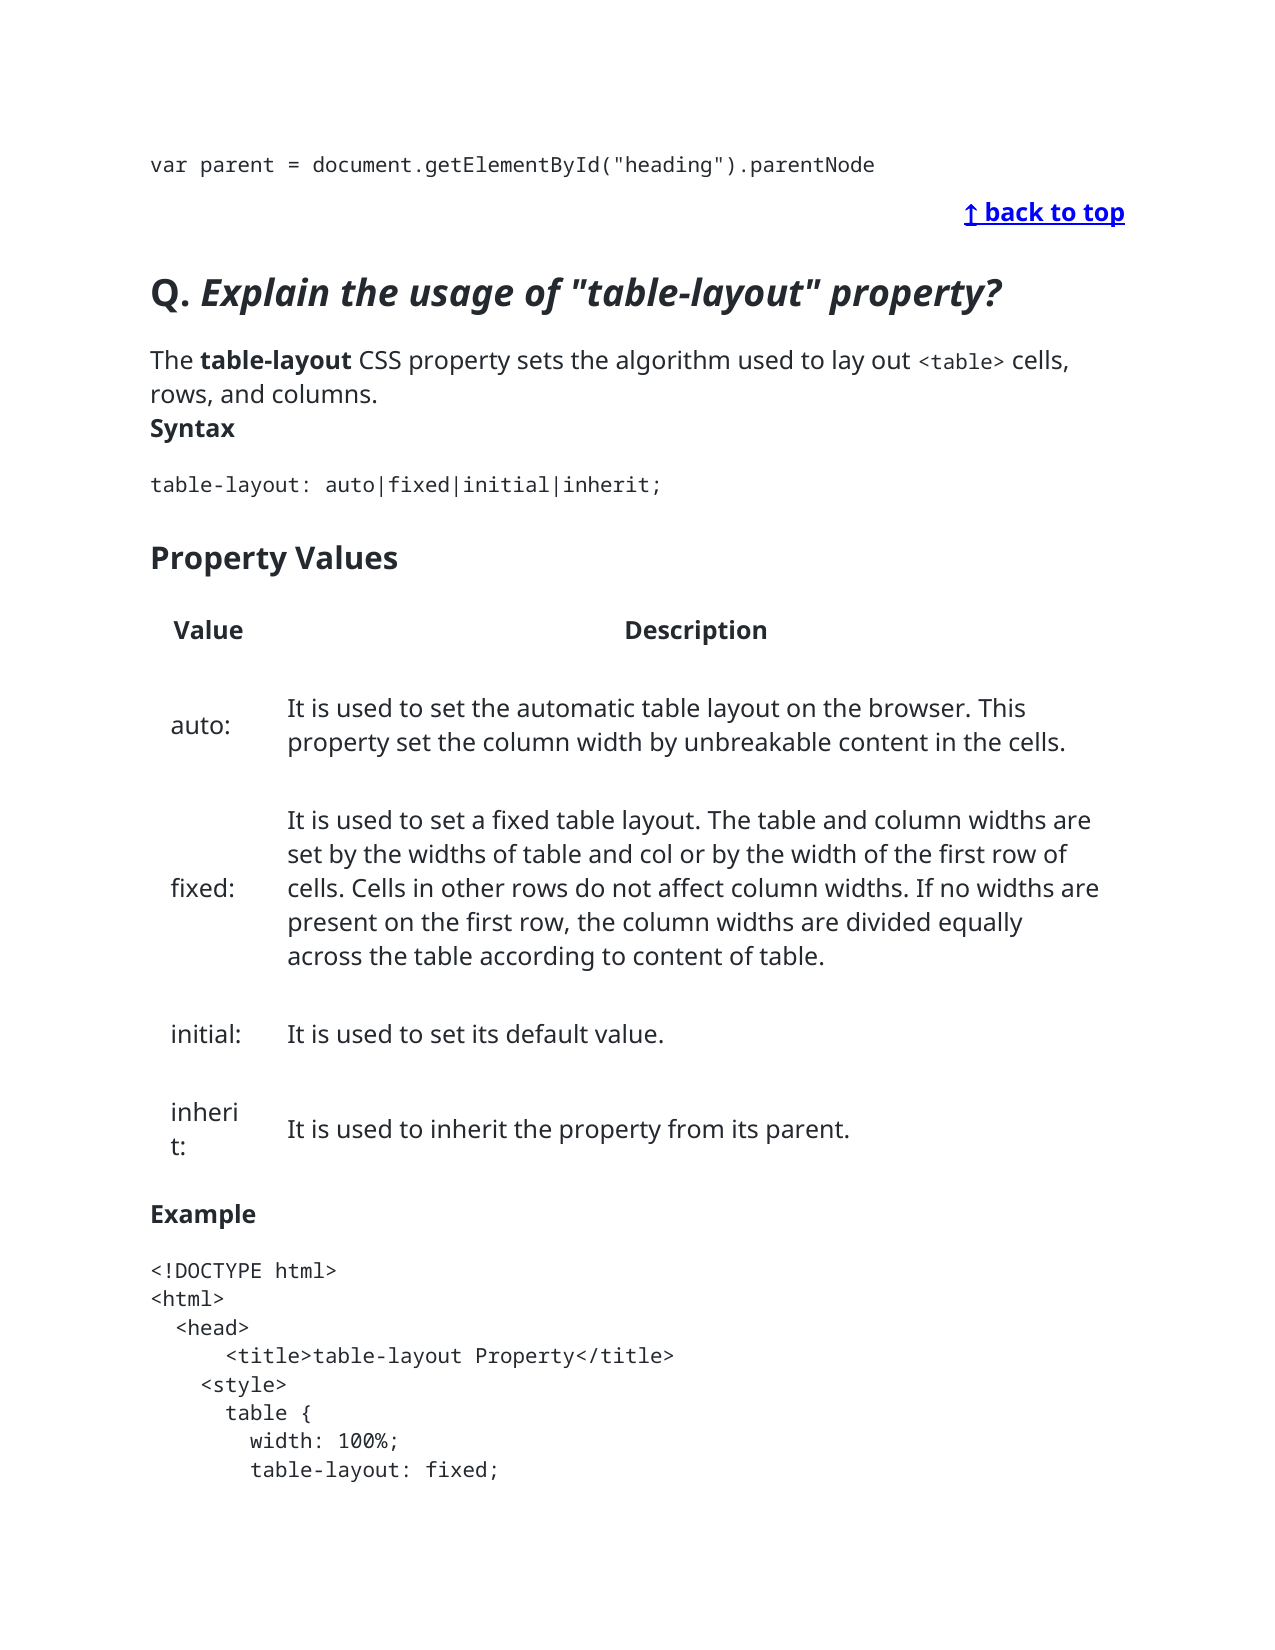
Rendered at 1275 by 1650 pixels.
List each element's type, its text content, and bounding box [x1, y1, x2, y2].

text <title>table-layout Property</title> [150, 1341, 1125, 1370]
text Q. Explain the usage of "table-layout" property? [150, 267, 1125, 318]
text var parent = document.getElementById("heading").parentNode [150, 150, 1125, 178]
text Property Values [150, 536, 1125, 578]
text <html> [150, 1284, 1125, 1313]
text table-layout: auto|fixed|initial|inherit; [150, 470, 1125, 498]
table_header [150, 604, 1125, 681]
text table { [150, 1398, 1125, 1427]
text ↥ back to top [150, 195, 1125, 229]
text <head> [150, 1313, 1125, 1341]
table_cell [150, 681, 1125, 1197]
text The table-layout CSS property sets the algorithm used to lay out <table> cells, rows, and columns. [150, 343, 1125, 411]
text Syntax [150, 411, 1125, 445]
text Example [150, 1197, 1125, 1231]
text width: 100%; [150, 1427, 1125, 1455]
text <!DOCTYPE html> [150, 1256, 1125, 1284]
text <style> [150, 1370, 1125, 1398]
text table-layout: fixed; [150, 1455, 1125, 1483]
